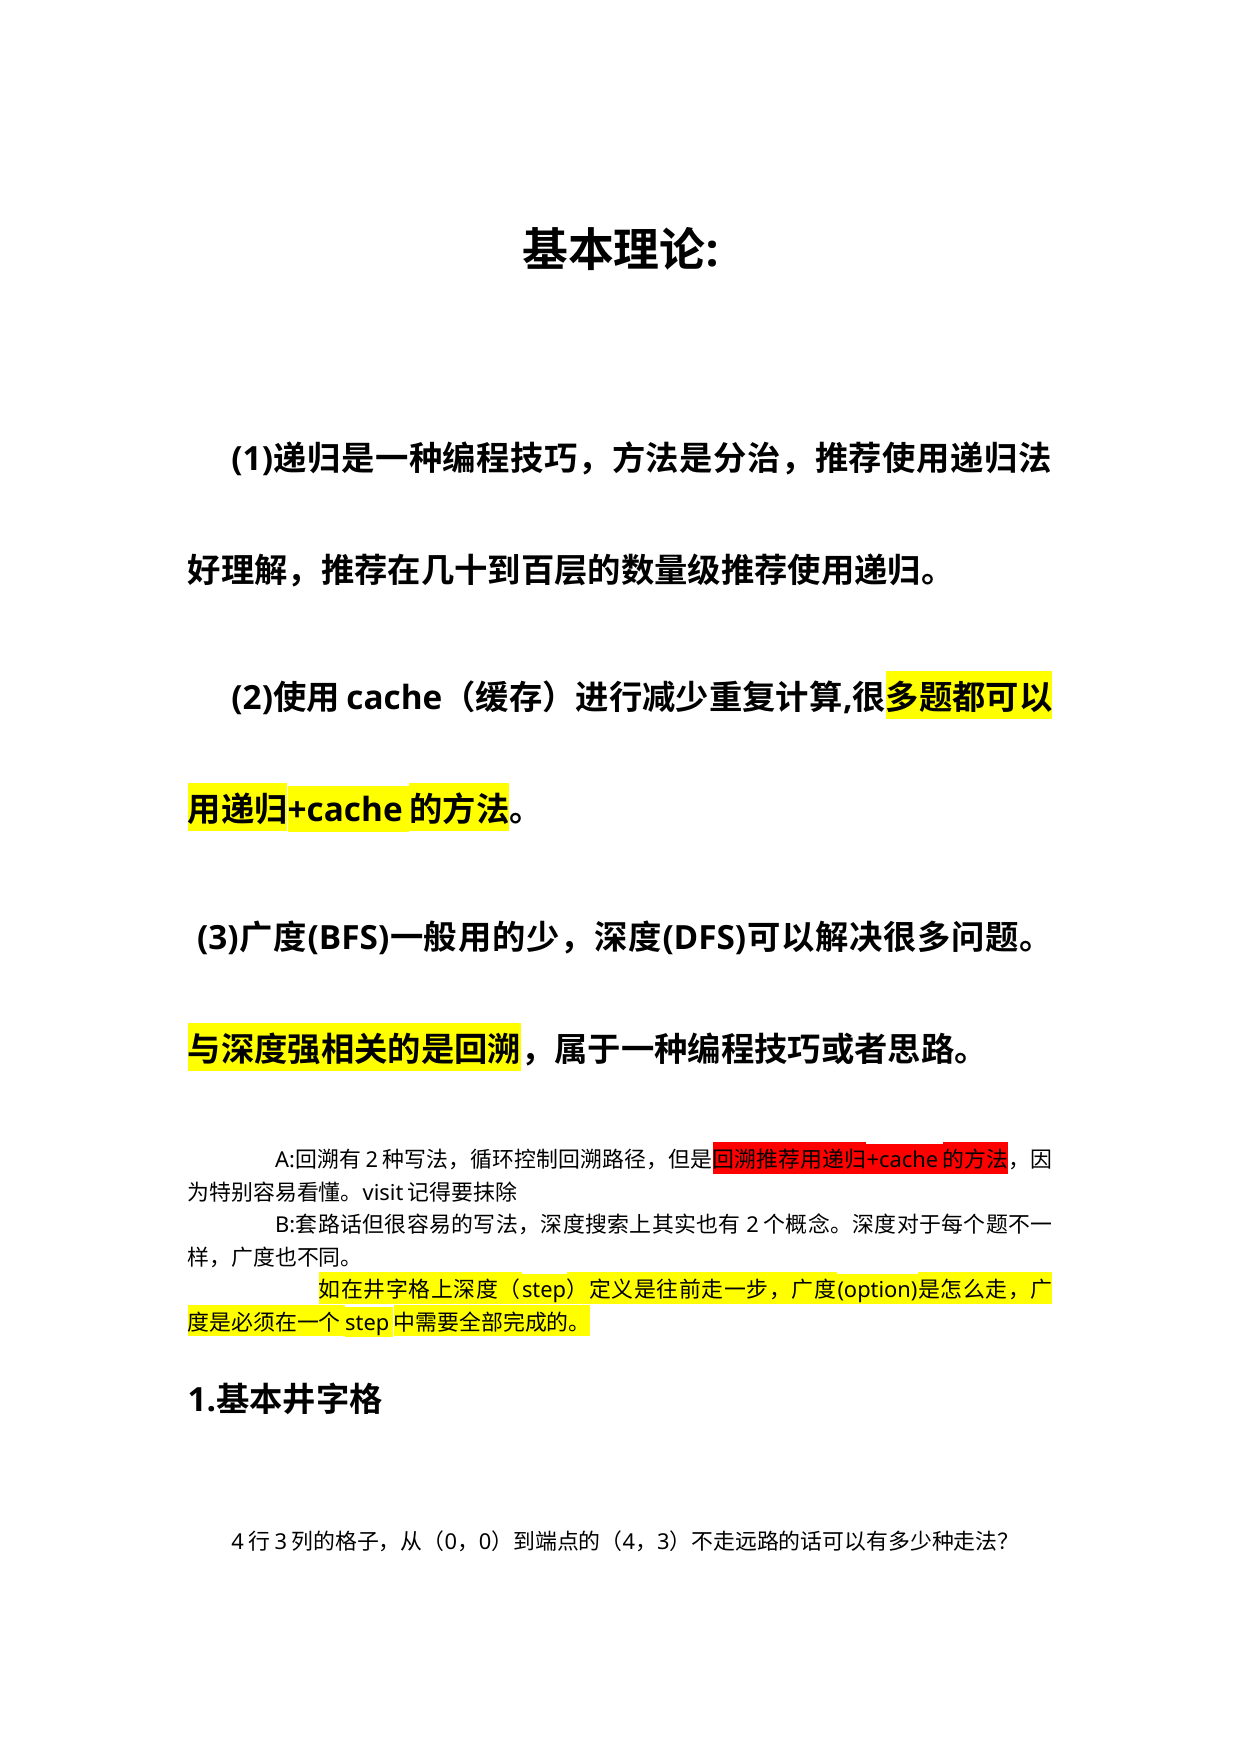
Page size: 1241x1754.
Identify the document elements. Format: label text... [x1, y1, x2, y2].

subtitle 基本理论: [187, 197, 1053, 295]
subtitle 1.基本井字格 [187, 1364, 1053, 1429]
text 如在井字格上深度（step）定义是往前走一步，广度(option)是怎么走，广度是必须在一个step中需要全部完成的。 [187, 1272, 1053, 1337]
subtitle (3)广度(BFS)一般用的少，深度(DFS)可以解决很多问题。与深度强相关的是回溯，属于一种编程技巧或者思路。 [187, 902, 1053, 1080]
text A:回溯有2种写法，循环控制回溯路径，但是回溯推荐用递归+cache的方法，因为特别容易看懂。visit记得要抹除 [187, 1142, 1053, 1207]
subtitle (1)递归是一种编程技巧，方法是分治，推荐使用递归法好理解，推荐在几十到百层的数量级推荐使用递归。 [187, 423, 1053, 600]
subtitle (2)使用cache（缓存）进行减少重复计算,很多题都可以用递归+cache的方法。 [187, 663, 1053, 840]
text 4行3列的格子，从（0，0）到端点的（4，3）不走远路的话可以有多少种走法？ [187, 1524, 1053, 1556]
text B:套路话但很容易的写法，深度搜索上其实也有2个概念。深度对于每个题不一样，广度也不同。 [187, 1207, 1053, 1272]
